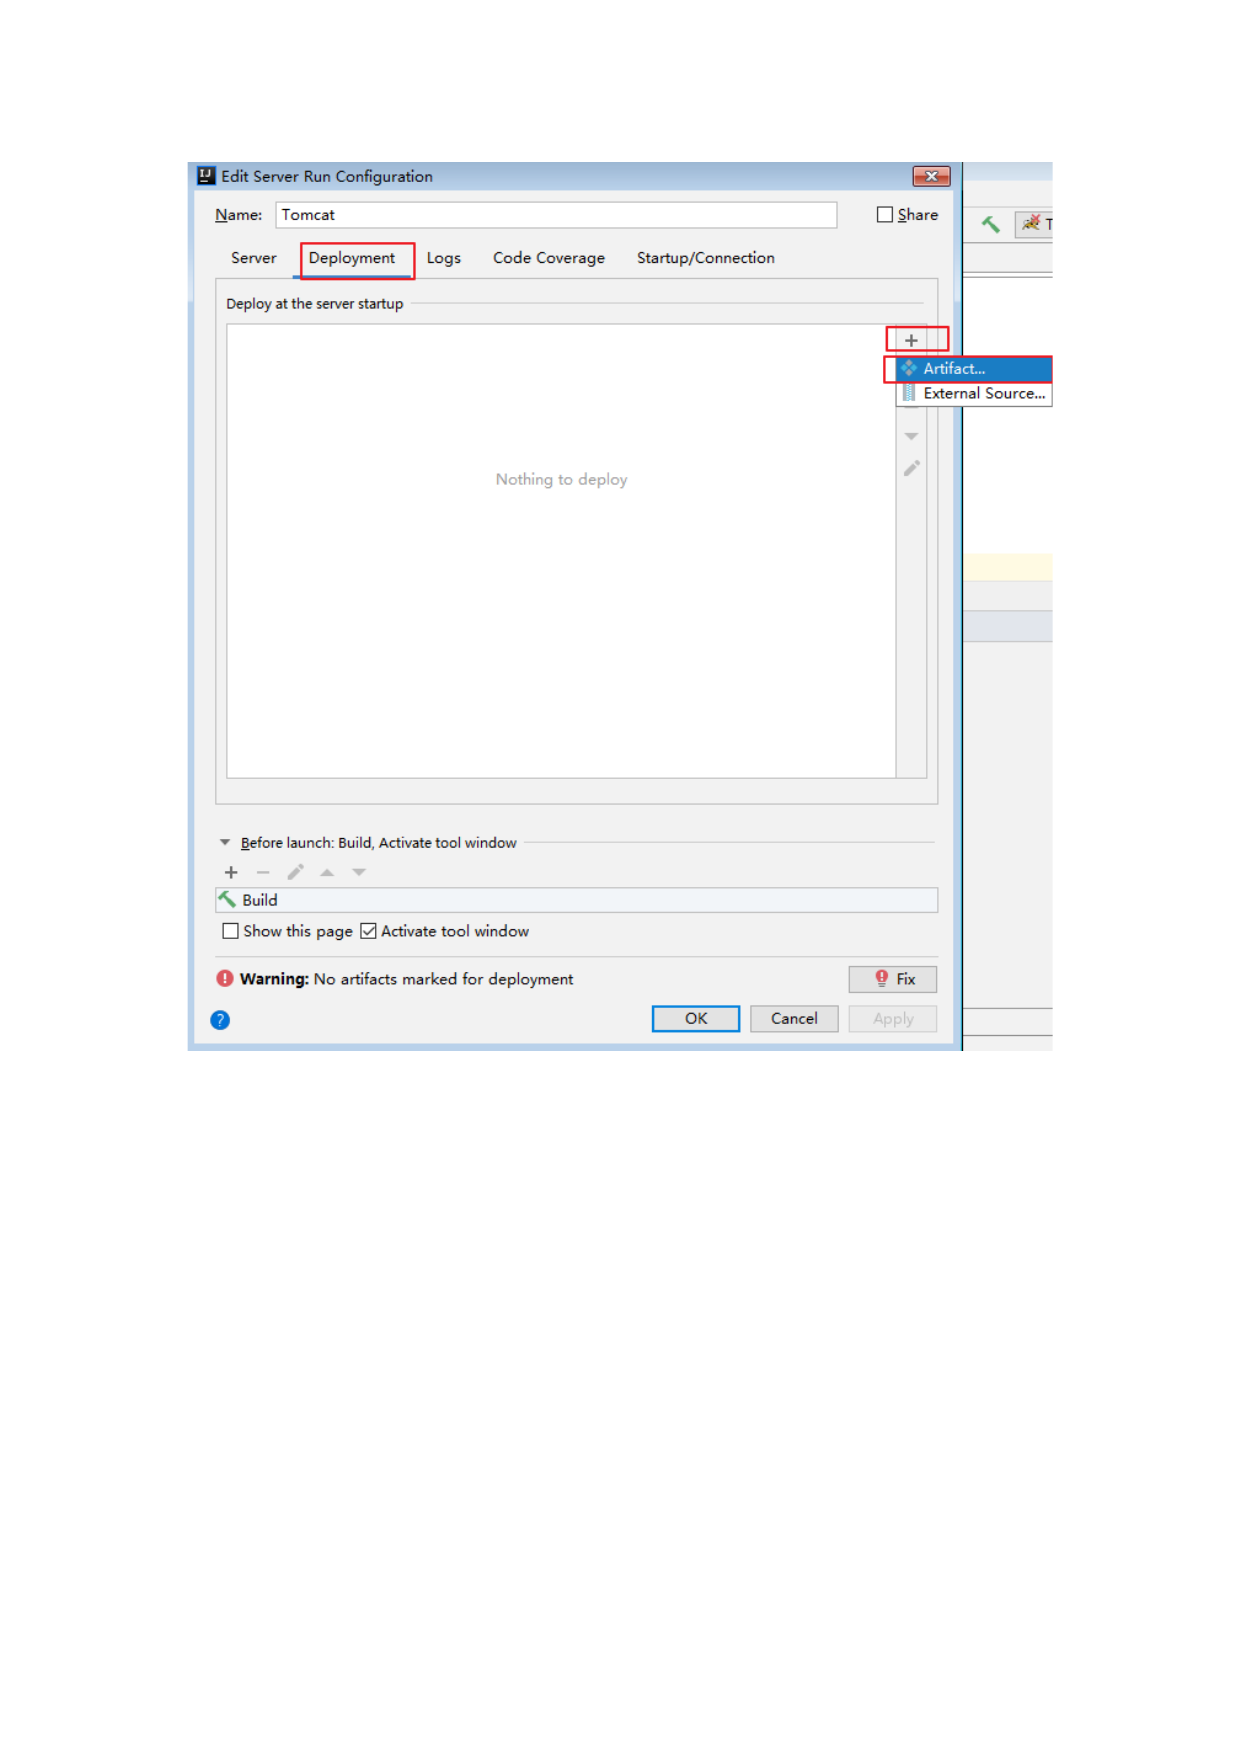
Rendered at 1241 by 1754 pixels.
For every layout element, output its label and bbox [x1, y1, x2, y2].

picture [187, 162, 1053, 1051]
